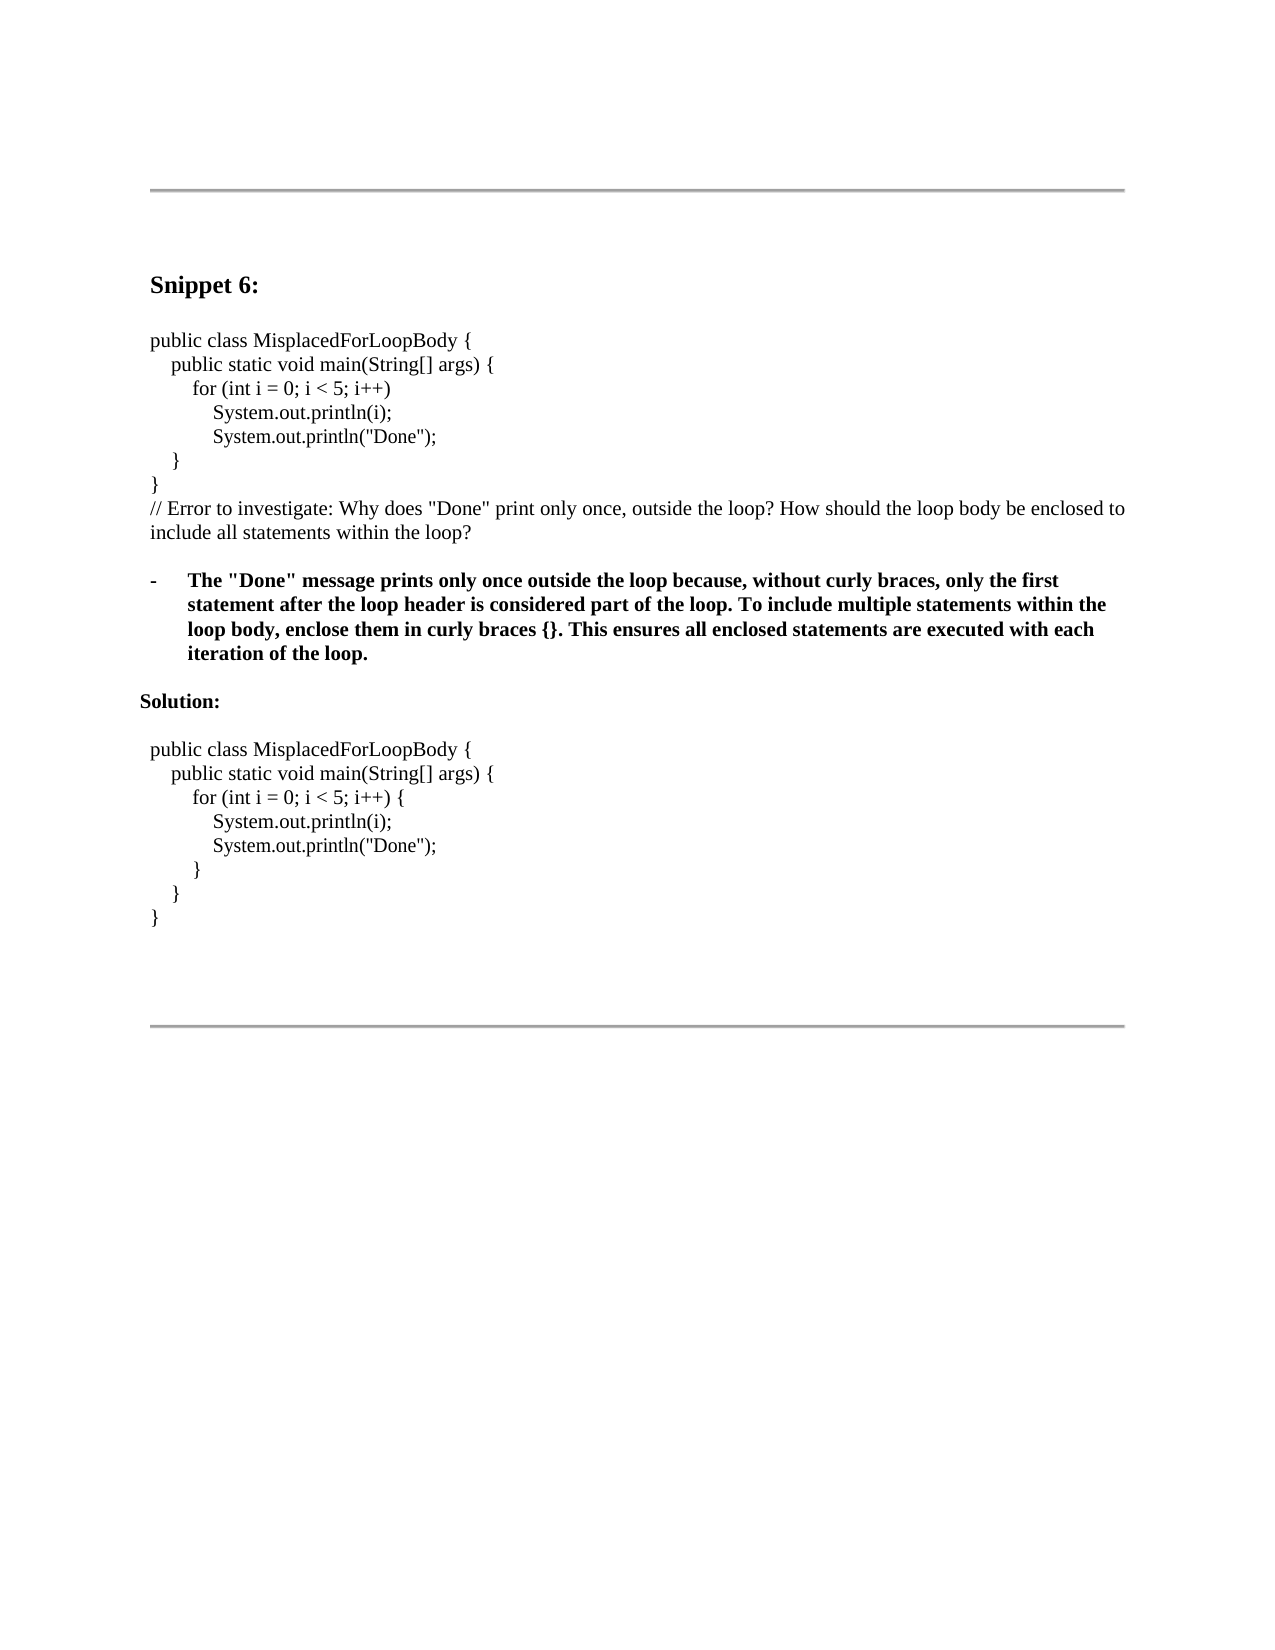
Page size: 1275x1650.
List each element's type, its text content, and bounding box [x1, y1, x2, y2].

text for (int i = 0; i < 5; i++) { System.out.println(i); System.out.println("Done"); [192, 785, 496, 857]
text } [171, 448, 1137, 472]
text } [150, 905, 1137, 929]
list The "Done" message prints only once outside the loop because, without curly braces, only the first statement after the loop header is considered part of the loop. To include multiple statements within the loop body, enclose them in curly braces {}. This ensures all enclosed statements are executed with each iteration of the loop. [150, 568, 1137, 664]
text } [192, 857, 496, 881]
text Solution: [139, 689, 1137, 713]
subtitle Snippet 6: [150, 270, 1137, 299]
text // Error to investigate: Why does "Done" print only once, outside the loop? How should the loop body be enclosed to include all statements within the loop? [150, 496, 1137, 544]
text } [171, 881, 1137, 905]
text } [150, 472, 1137, 496]
text public class MisplacedForLoopBody { public static void main(String[] args) { [150, 737, 496, 785]
text public class MisplacedForLoopBody { public static void main(String[] args) { [150, 328, 496, 376]
text for (int i = 0; i < 5; i++) System.out.println(i); System.out.println("Done"); [192, 376, 496, 448]
